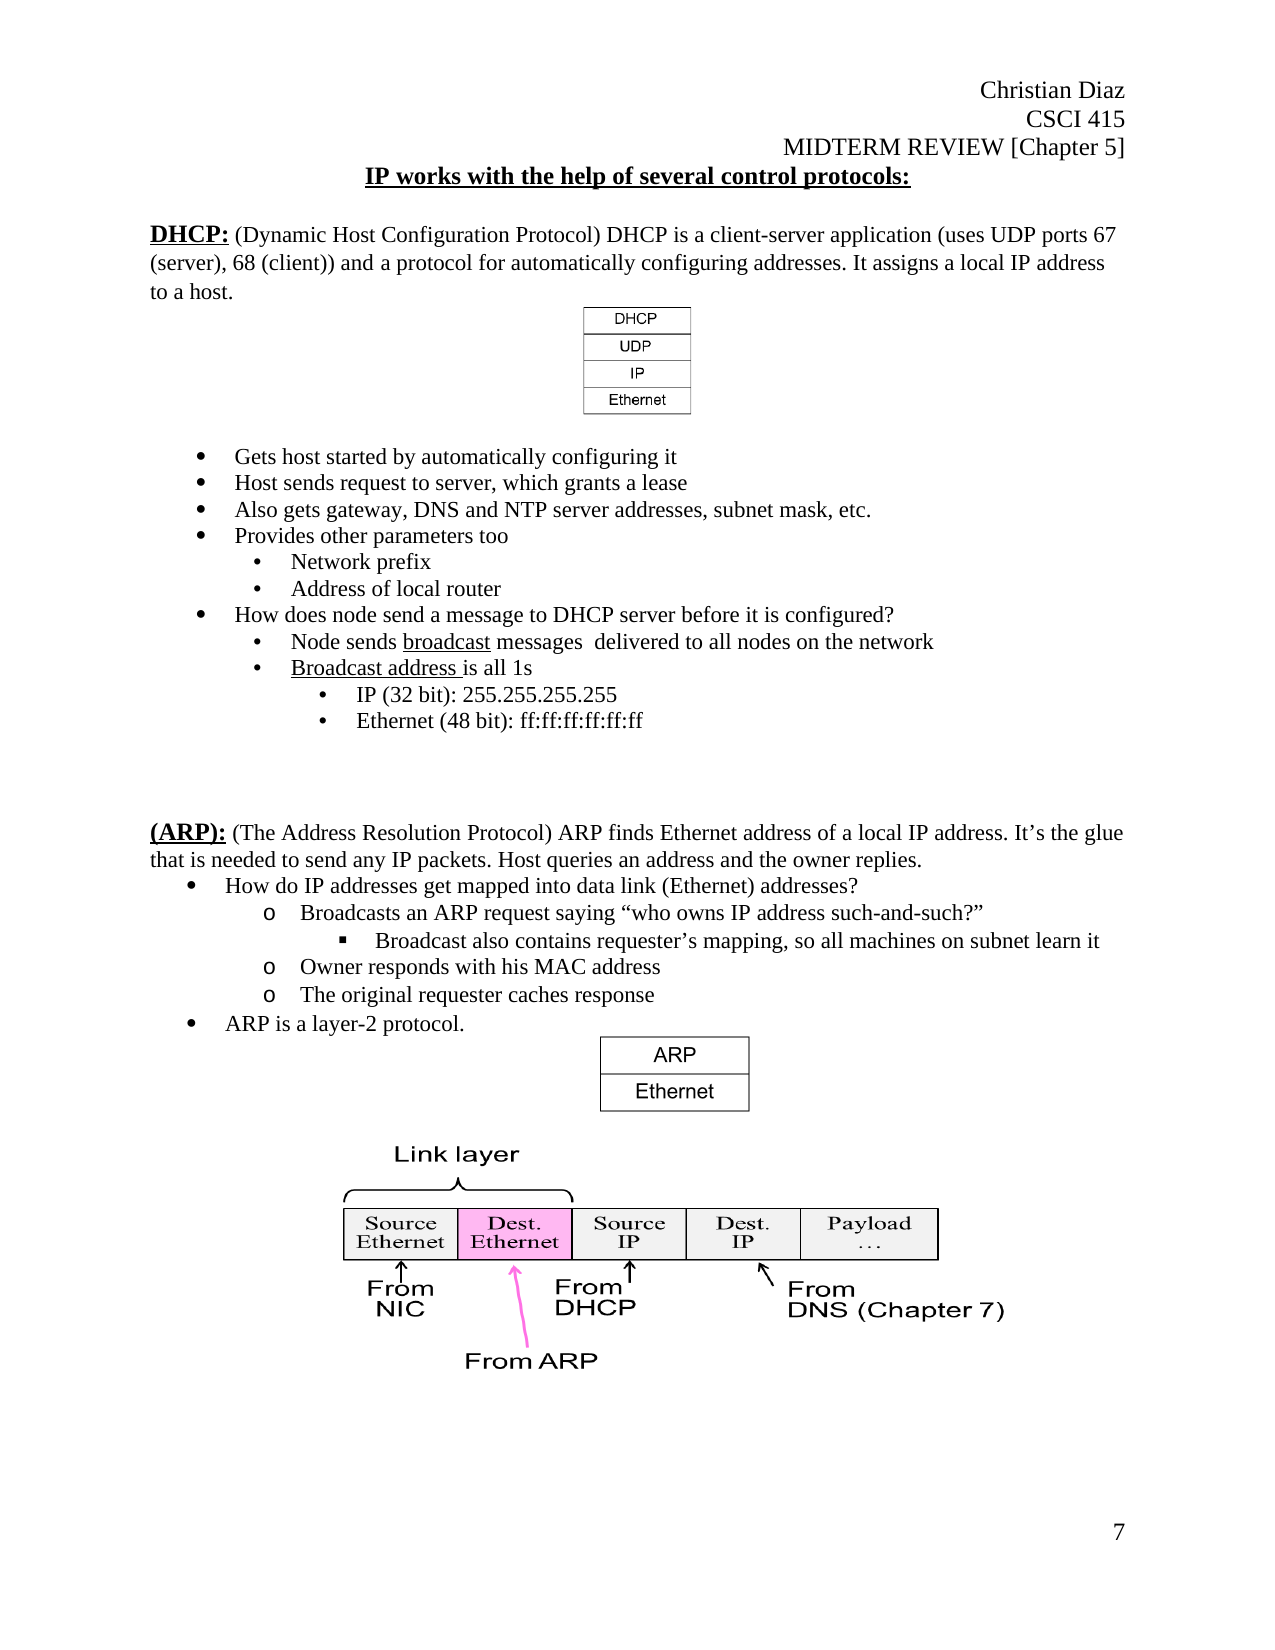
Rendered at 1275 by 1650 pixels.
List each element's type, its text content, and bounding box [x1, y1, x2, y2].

list Address of local router [253, 575, 1125, 601]
list Node sends broadcast messages delivered to all nodes on the network [253, 628, 1125, 654]
list The original requester caches response [262, 982, 1125, 1010]
list Broadcasts an ARP request saying “who owns IP address such-and-such?” [262, 899, 1125, 927]
list Provides other parameters too [197, 522, 1125, 548]
list Broadcast address is all 1s [253, 654, 1125, 681]
picture [341, 1142, 1009, 1373]
picture [600, 1036, 750, 1116]
list IP (32 bit): 255.255.255.255 [319, 681, 1125, 707]
list Gets host started by automatically configuring it [197, 443, 1125, 469]
list How does node send a message to DHCP server before it is configured? [197, 601, 1125, 628]
list ARP is a layer-2 protocol. [187, 1010, 1125, 1036]
list Owner responds with his MAC address [262, 953, 1125, 982]
list Host sends request to server, which grants a lease [197, 469, 1125, 496]
list Ethernet (48 bit): ff:ff:ff:ff:ff:ff [319, 707, 1125, 733]
list Network prefix [253, 548, 1125, 575]
list Broadcast also contains requester’s mapping, so all machines on subnet learn it [337, 927, 1125, 953]
text (ARP): (The Address Resolution Protocol) ARP finds Ethernet address of a local IP address. It’s the glue that is needed to send any IP packets. Host queries an address and the owner replies. [150, 817, 1125, 872]
text DHCP: (Dynamic Host Configuration Protocol) DHCP is a client-server application (uses UDP ports 67 (server), 68 (client)) and a protocol for automatically configuring addresses. It assigns a local IP address to a host. [150, 219, 1125, 305]
list Also gets gateway, DNS and NTP server addresses, subnet mask, etc. [197, 496, 1125, 522]
picture [583, 305, 692, 417]
list How do IP addresses get mapped into data link (Ethernet) addresses? [187, 872, 1125, 899]
text IP works with the help of several control protocols: [150, 161, 1125, 190]
